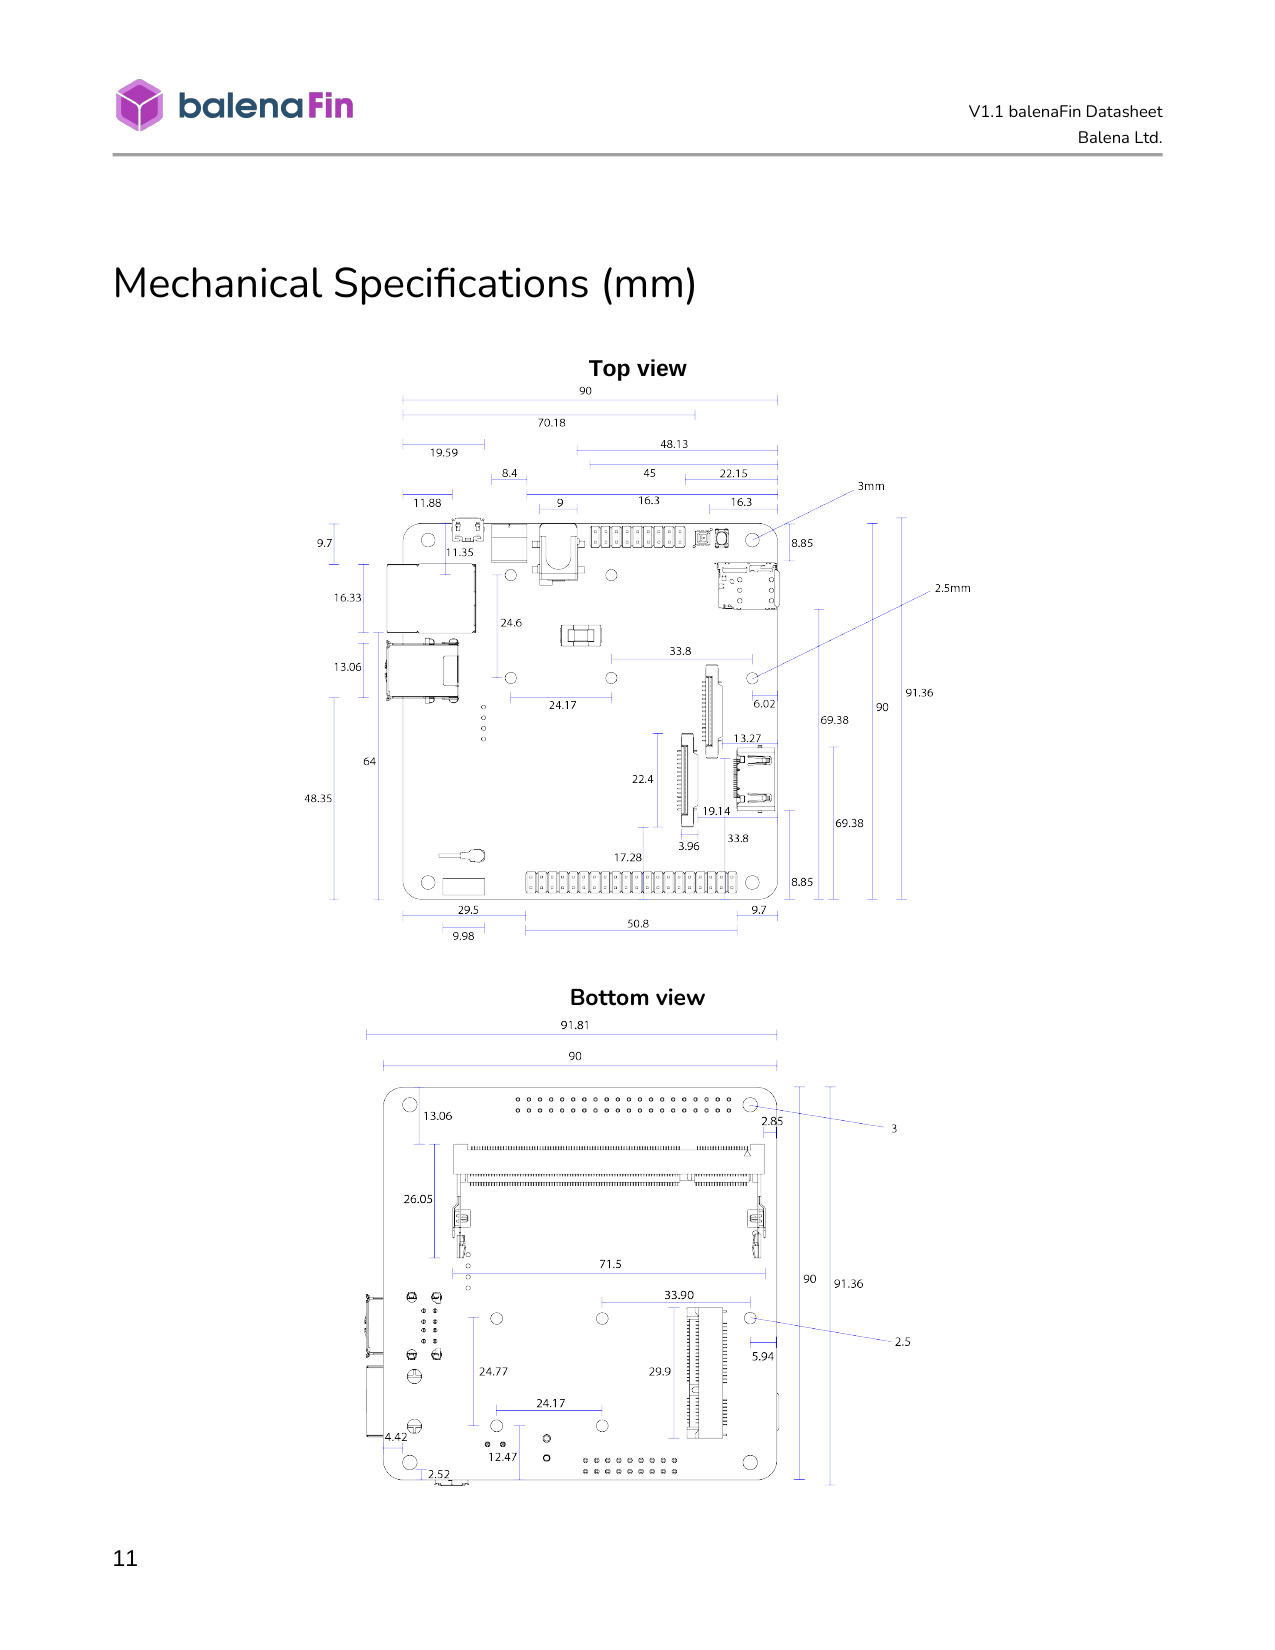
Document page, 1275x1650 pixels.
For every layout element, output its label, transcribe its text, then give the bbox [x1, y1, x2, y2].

text Bottom view [112, 982, 1162, 1013]
picture [304, 385, 971, 943]
subtitle Mechanical Specifications (mm) [112, 255, 1162, 312]
picture [115, 78, 354, 132]
text Top view [112, 355, 1162, 381]
picture [364, 1018, 911, 1486]
